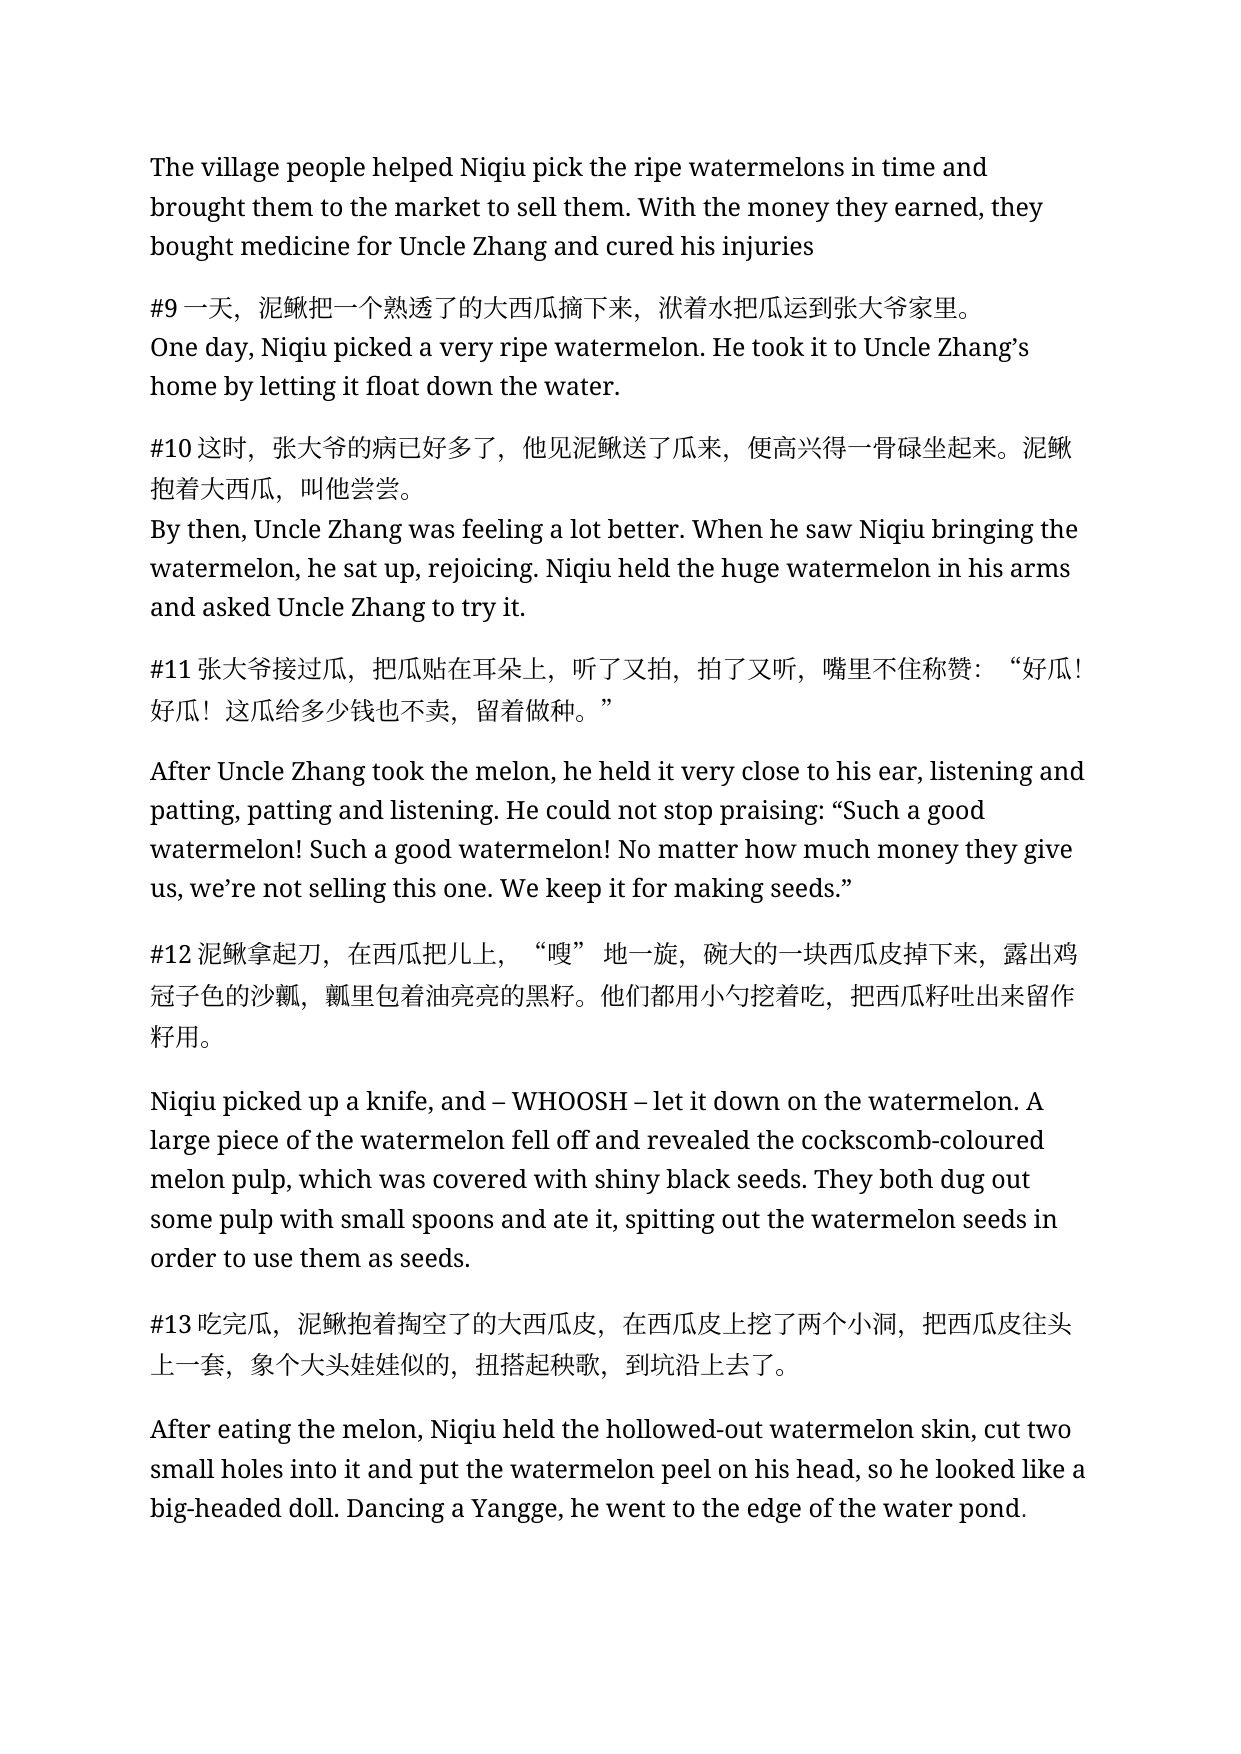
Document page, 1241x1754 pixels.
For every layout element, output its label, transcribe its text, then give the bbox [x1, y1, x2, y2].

text After Uncle Zhang took the melon, he held it very close to his ear, listening and patting, patting and listening. He could not stop praising: “Such a good watermelon! Such a good watermelon! No matter how much money they give us, we’re not selling this one. We keep it for making seeds.” [150, 753, 1090, 905]
text After eating the melon, Niqiu held the hollowed-out watermelon skin, cut two small holes into it and put the watermelon peel on his head, so he looked like a big-headed doll. Dancing a Yangge, he went to the edge of the water pond. [150, 1412, 1090, 1524]
text By then, Uncle Zhang was feeling a lot better. When he saw Niqiu bringing the watermelon, he sat up, rejoicing. Niqiu held the huge watermelon in his arms and asked Uncle Zhang to try it. [150, 511, 1090, 624]
text One day, Niqiu picked a very ripe watermelon. He took it to Uncle Zhang’s home by letting it float down the water. [150, 330, 1090, 403]
text #10这时，张大爷的病已好多了，他见泥鳅送了瓜来，便高兴得一骨碌坐起来。泥鳅抱着大西瓜，叫他尝尝。 [150, 429, 1090, 506]
text The village people helped Niqiu pick the ripe watermelons in time and brought them to the market to sell them. With the money they earned, they bought medicine for Uncle Zhang and cured his injuries [150, 150, 1090, 262]
text #13吃完瓜，泥鳅抱着掏空了的大西瓜皮，在西瓜皮上挖了两个小洞，把西瓜皮往头上一套，象个大头娃娃似的，扭搭起秧歌，到坑沿上去了。 [150, 1304, 1090, 1382]
text #12泥鳅拿起刀，在西瓜把儿上，“嗖” 地一旋，碗大的一块西瓜皮掉下来，露出鸡冠子色的沙瓤，瓤里包着油亮亮的黑籽。他们都用小勺挖着吃，把西瓜籽吐出来留作籽用。 [150, 935, 1090, 1053]
text #11张大爷接过瓜，把瓜贴在耳朵上，听了又拍，拍了又听，嘴里不住称赞：“好瓜！好瓜！这瓜给多少钱也不卖，留着做种。” [150, 650, 1090, 727]
text #9一天，泥鳅把一个熟透了的大西瓜摘下来，洑着水把瓜运到张大爷家里。 [150, 288, 1090, 324]
text Niqiu picked up a knife, and – WHOOSH – let it down on the watermelon. A large piece of the watermelon fell off and revealed the cockscomb-coloured melon pulp, which was covered with shiny black seeds. They both dug out some pulp with small spoons and ate it, spitting out the watermelon seeds in order to use them as seeds. [150, 1084, 1090, 1274]
